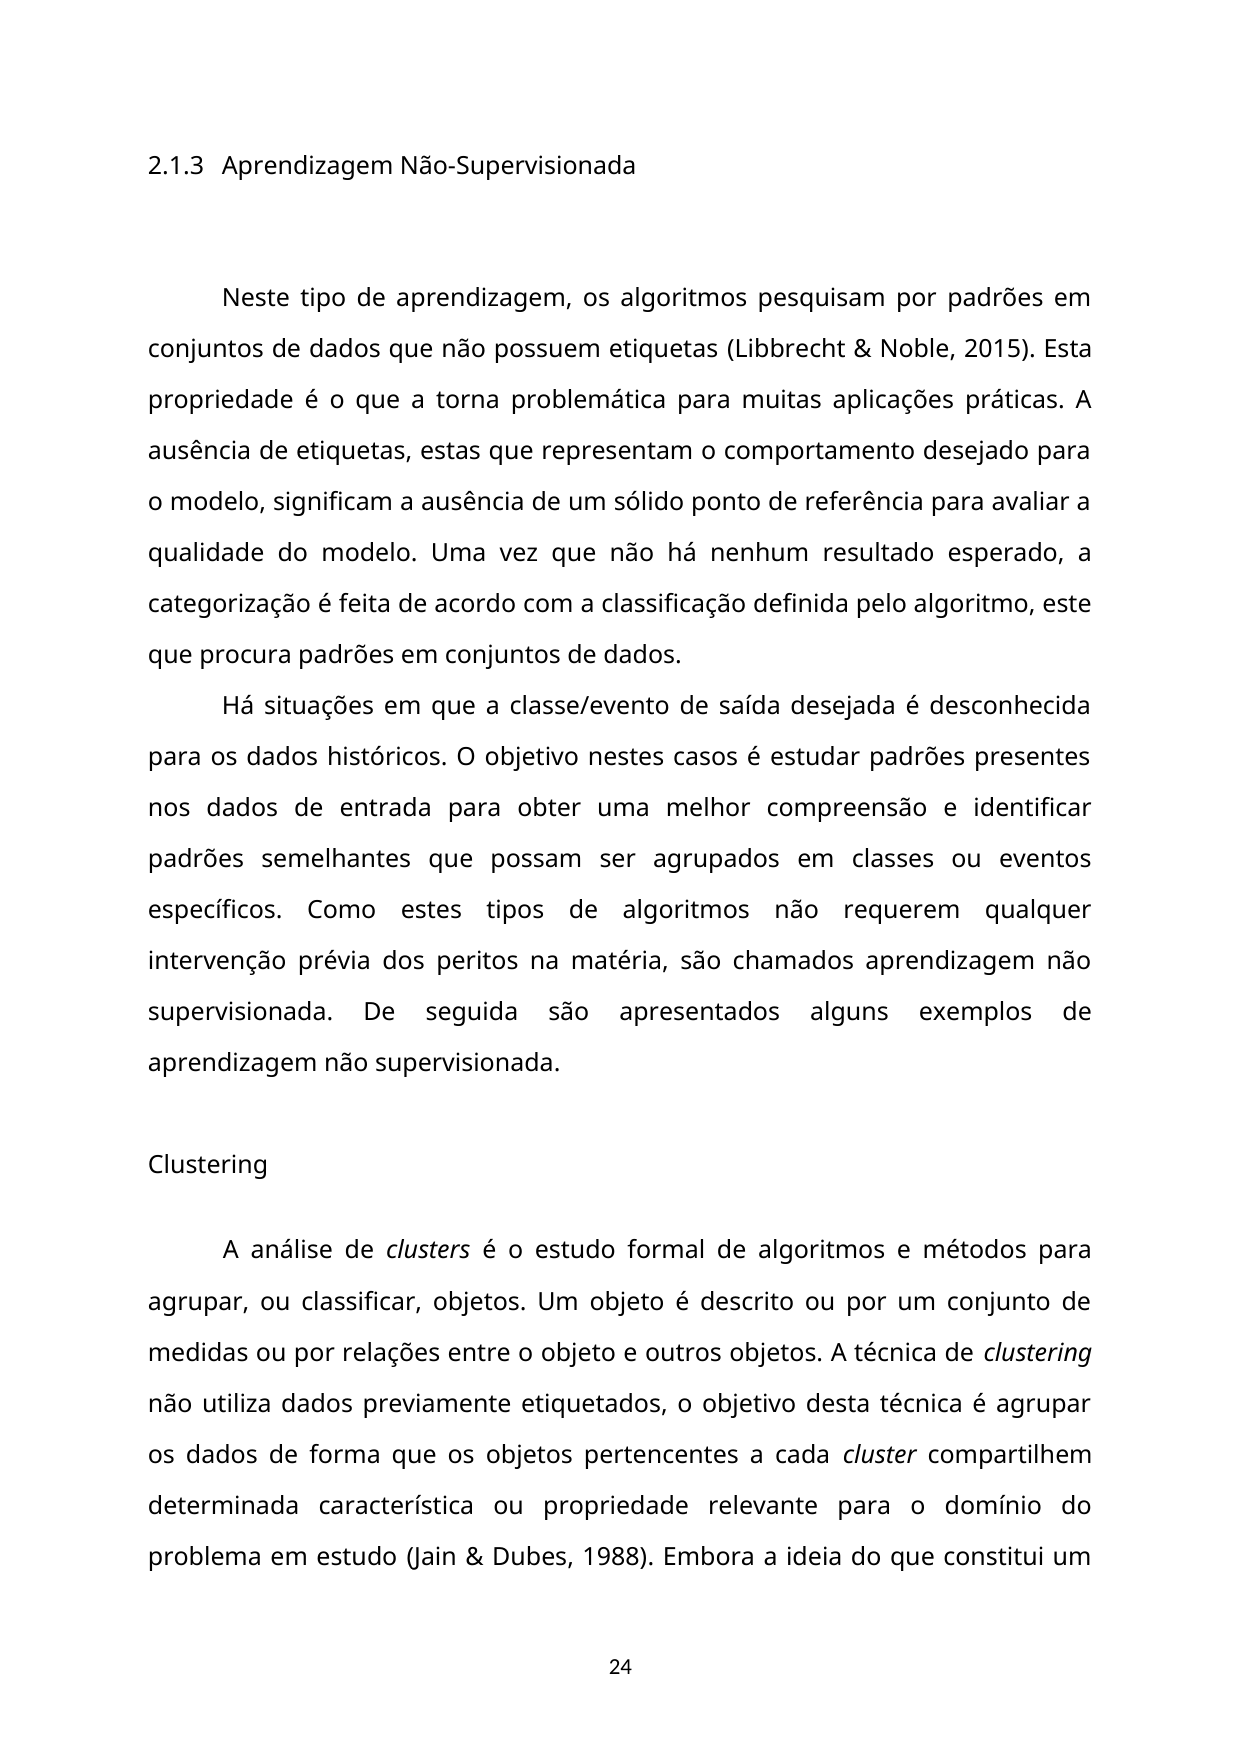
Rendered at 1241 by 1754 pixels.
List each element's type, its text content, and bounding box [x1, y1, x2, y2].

subtitle Aprendizagem Não-Supervisionada [148, 148, 1092, 182]
text Há situações em que a classe/evento de saída desejada é desconhecida para os dados históricos. O objetivo nestes casos é estudar padrões presentes nos dados de entrada para obter uma melhor compreensão e identificar padrões semelhantes que possam ser agrupados em classes ou eventos específicos. Como estes tipos de algoritmos não requerem qualquer intervenção prévia dos peritos na matéria, são chamados aprendizagem não supervisionada. De seguida são apresentados alguns exemplos de aprendizagem não supervisionada. [148, 688, 1092, 1079]
text Clustering [148, 1147, 1092, 1181]
text Neste tipo de aprendizagem, os algoritmos pesquisam por padrões em conjuntos de dados que não possuem etiquetas (Libbrecht & Noble, 2015). Esta propriedade é o que a torna problemática para muitas aplicações práticas. A ausência de etiquetas, estas que representam o comportamento desejado para o modelo, significam a ausência de um sólido ponto de referência para avaliar a qualidade do modelo. Uma vez que não há nenhum resultado esperado, a categorização é feita de acordo com a classificação definida pelo algoritmo, este que procura padrões em conjuntos de dados. [148, 279, 1092, 671]
